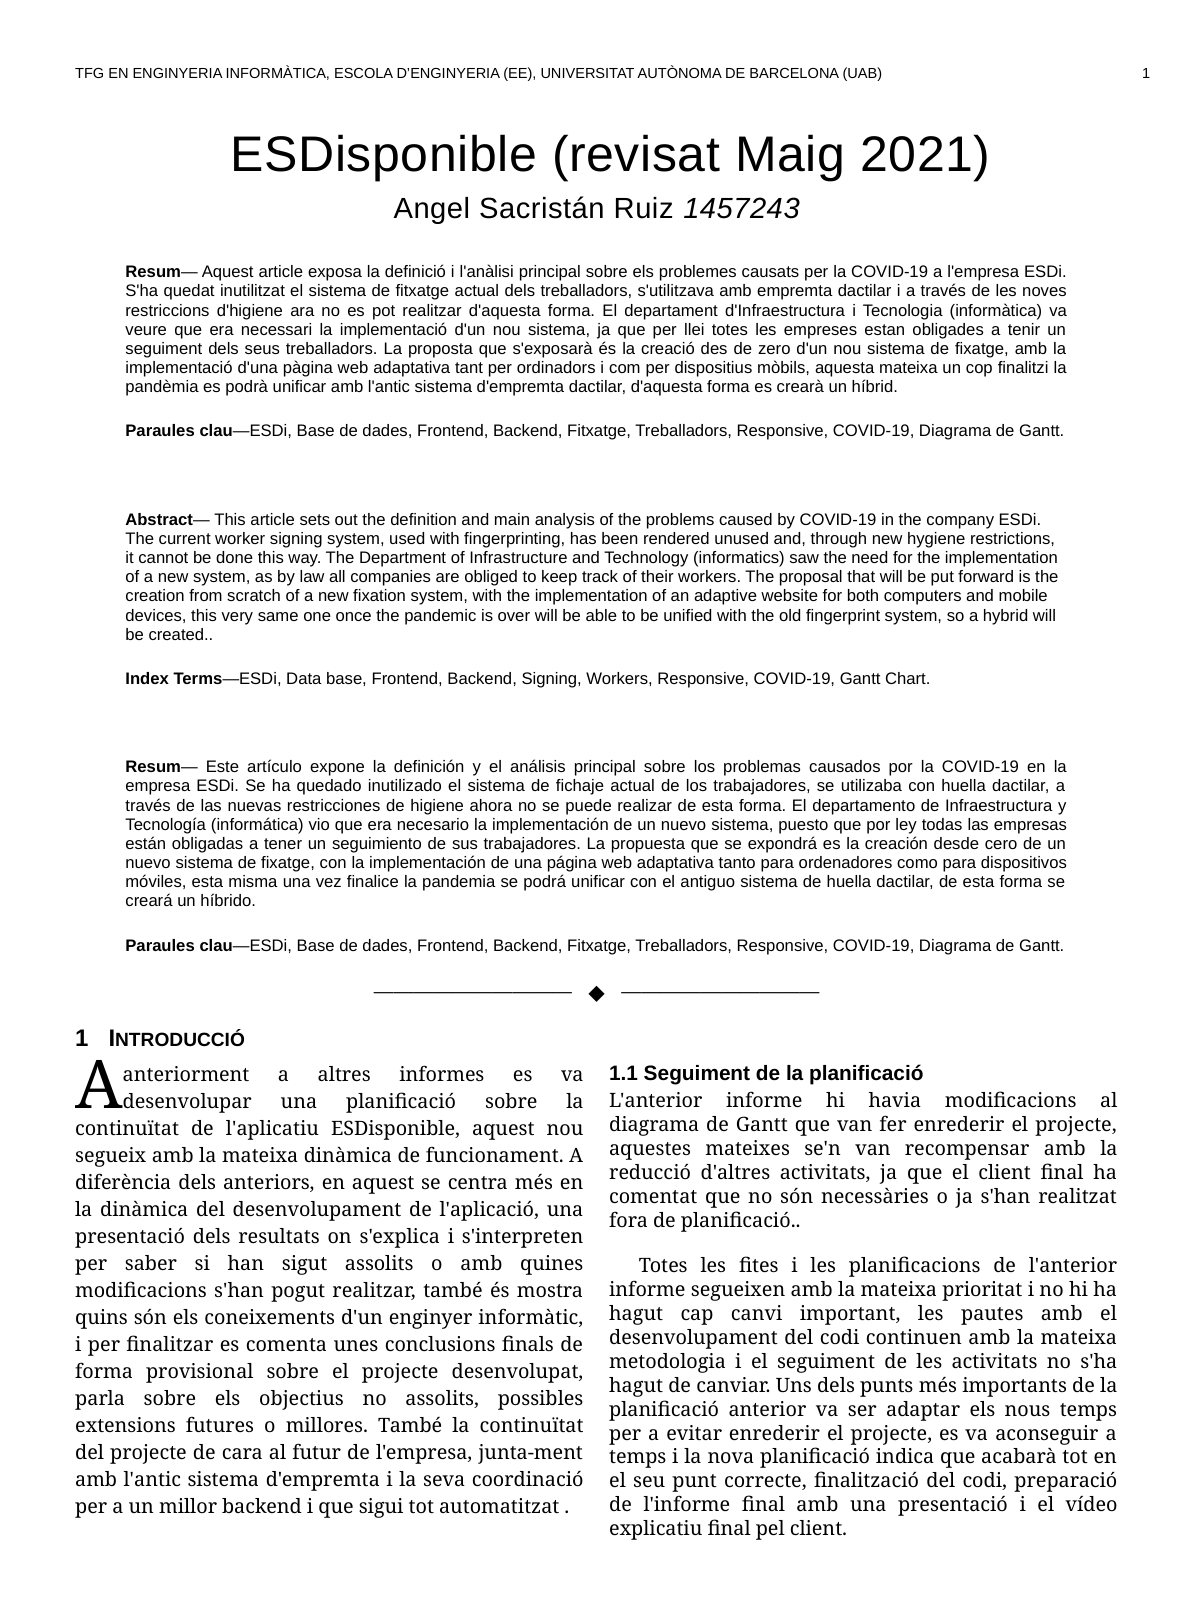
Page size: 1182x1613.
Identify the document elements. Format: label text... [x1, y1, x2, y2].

text Totes les fites i les planificacions de l'anterior informe segueixen amb la mateixa prioritat i no hi ha hagut cap canvi important, les pautes amb el desenvolupament del codi continuen amb la mateixa metodologia i el seguiment de les activitats no s'ha hagut de canviar. Uns dels punts més importants de la planificació anterior va ser adaptar els nous temps per a evitar enrederir el projecte, es va aconseguir a temps i la nova planificació indica que acabarà tot en el seu punt correcte, finalització del codi, preparació de l'informe final amb una presentació i el vídeo explicatiu final pel client. [609, 1253, 1118, 1541]
text —————————— —————————— [75, 979, 1118, 1003]
text Angel Sacristán Ruiz 1457243 [75, 195, 1118, 224]
text L'anterior informe hi havia modificacions al diagrama de Gantt que van fer enrederir el projecte, aquestes mateixes se'n van recompensar amb la reducció d'altres activitats, ja que el client final ha comentat que no són necessàries o ja s'han realitzat fora de planificació.. [609, 1088, 1118, 1232]
subtitle 1 Introducció [75, 1024, 1118, 1052]
text Resum— Este artículo expone la definición y el análisis principal sobre los problemas causados por la COVID-19 en la empresa ESDi. Se ha quedado inutilizado el sistema de fichaje actual de los trabajadores, se utilizaba con huella dactilar, a través de las nuevas restricciones de higiene ahora no se puede realizar de esta forma. El departamento de Infraestructura y Tecnología (informática) vio que era necesario la implementación de un nuevo sistema, puesto que por ley todas las empresas están obligadas a tener un seguimiento de sus trabajadores. La propuesta que se expondrá es la creación desde cero de un nuevo sistema de fixatge, con la implementación de una página web adaptativa tanto para ordenadores como para dispositivos móviles, esta misma una vez finalice la pandemia se podrá unificar con el antiguo sistema de huella dactilar, de esta forma se creará un híbrido. [125, 757, 1068, 910]
text Paraules clau—ESDi, Base de dades, Frontend, Backend, Fitxatge, Treballadors, Responsive, COVID-19, Diagrama de Gantt. [125, 421, 1068, 440]
text anteriorment a altres informes es va desenvolupar una planificació sobre la continuïtat de l'aplicatiu ESDisponible, aquest nou segueix amb la mateixa dinàmica de funcionament. A diferència dels anteriors, en aquest se centra més en la dinàmica del desenvolupament de l'aplicació, una presentació dels resultats on s'explica i s'interpreten per saber si han sigut assolits o amb quines modificacions s'han pogut realitzar, també és mostra quins són els coneixements d'un enginyer informàtic, i per finalitzar es comenta unes conclusions finals de forma provisional sobre el projecte desenvolupat, parla sobre els objectius no assolits, possibles extensions futures o millores. També la continuïtat del projecte de cara al futur de l'empresa, junta-ment amb l'antic sistema d'empremta i la seva coordinació per a un millor backend i que sigui tot automatitzat . [75, 1060, 584, 1519]
text Paraules clau—ESDi, Base de dades, Frontend, Backend, Fitxatge, Treballadors, Responsive, COVID-19, Diagrama de Gantt. [125, 935, 1068, 954]
subtitle 1.1 Seguiment de la planificació [609, 1060, 1118, 1084]
text Resum— Aquest article exposa la definició i l'anàlisi principal sobre els problemes causats per la COVID-19 a l'empresa ESDi. S'ha quedat inutilitzat el sistema de fitxatge actual dels treballadors, s'utilitzava amb empremta dactilar i a través de les noves restriccions d'higiene ara no es pot realitzar d'aquesta forma. El departament d'Infraestructura i Tecnologia (informàtica) va veure que era necessari la implementació d'un nou sistema, ja que per llei totes les empreses estan obligades a tenir un seguiment dels seus treballadors. La proposta que s'exposarà és la creació des de zero d'un nou sistema de fixatge, amb la implementació d'una pàgina web adaptativa tant per ordinadors i com per dispositius mòbils, aquesta mateixa un cop finalitzi la pandèmia es podrà unificar amb l'antic sistema d'empremta dactilar, d'aquesta forma es crearà un híbrid. [125, 262, 1068, 396]
text Index Terms—ESDi, Data base, Frontend, Backend, Signing, Workers, Responsive, COVID-19, Gantt Chart. [125, 669, 1068, 688]
text Abstract— This article sets out the definition and main analysis of the problems caused by COVID-19 in the company ESDi. The current worker signing system, used with fingerprinting, has been rendered unused and, through new hygiene restrictions, it cannot be done this way. The Department of Infrastructure and Technology (informatics) saw the need for the implementation of a new system, as by law all companies are obliged to keep track of their workers. The proposal that will be put forward is the creation from scratch of a new fixation system, with the implementation of an adaptive website for both computers and mobile devices, this very same one once the pandemic is over will be able to be unified with the old fingerprint system, so a hybrid will be created.. [125, 509, 1068, 644]
title ESDisponible (revisat Maig 2021) [75, 124, 1118, 183]
